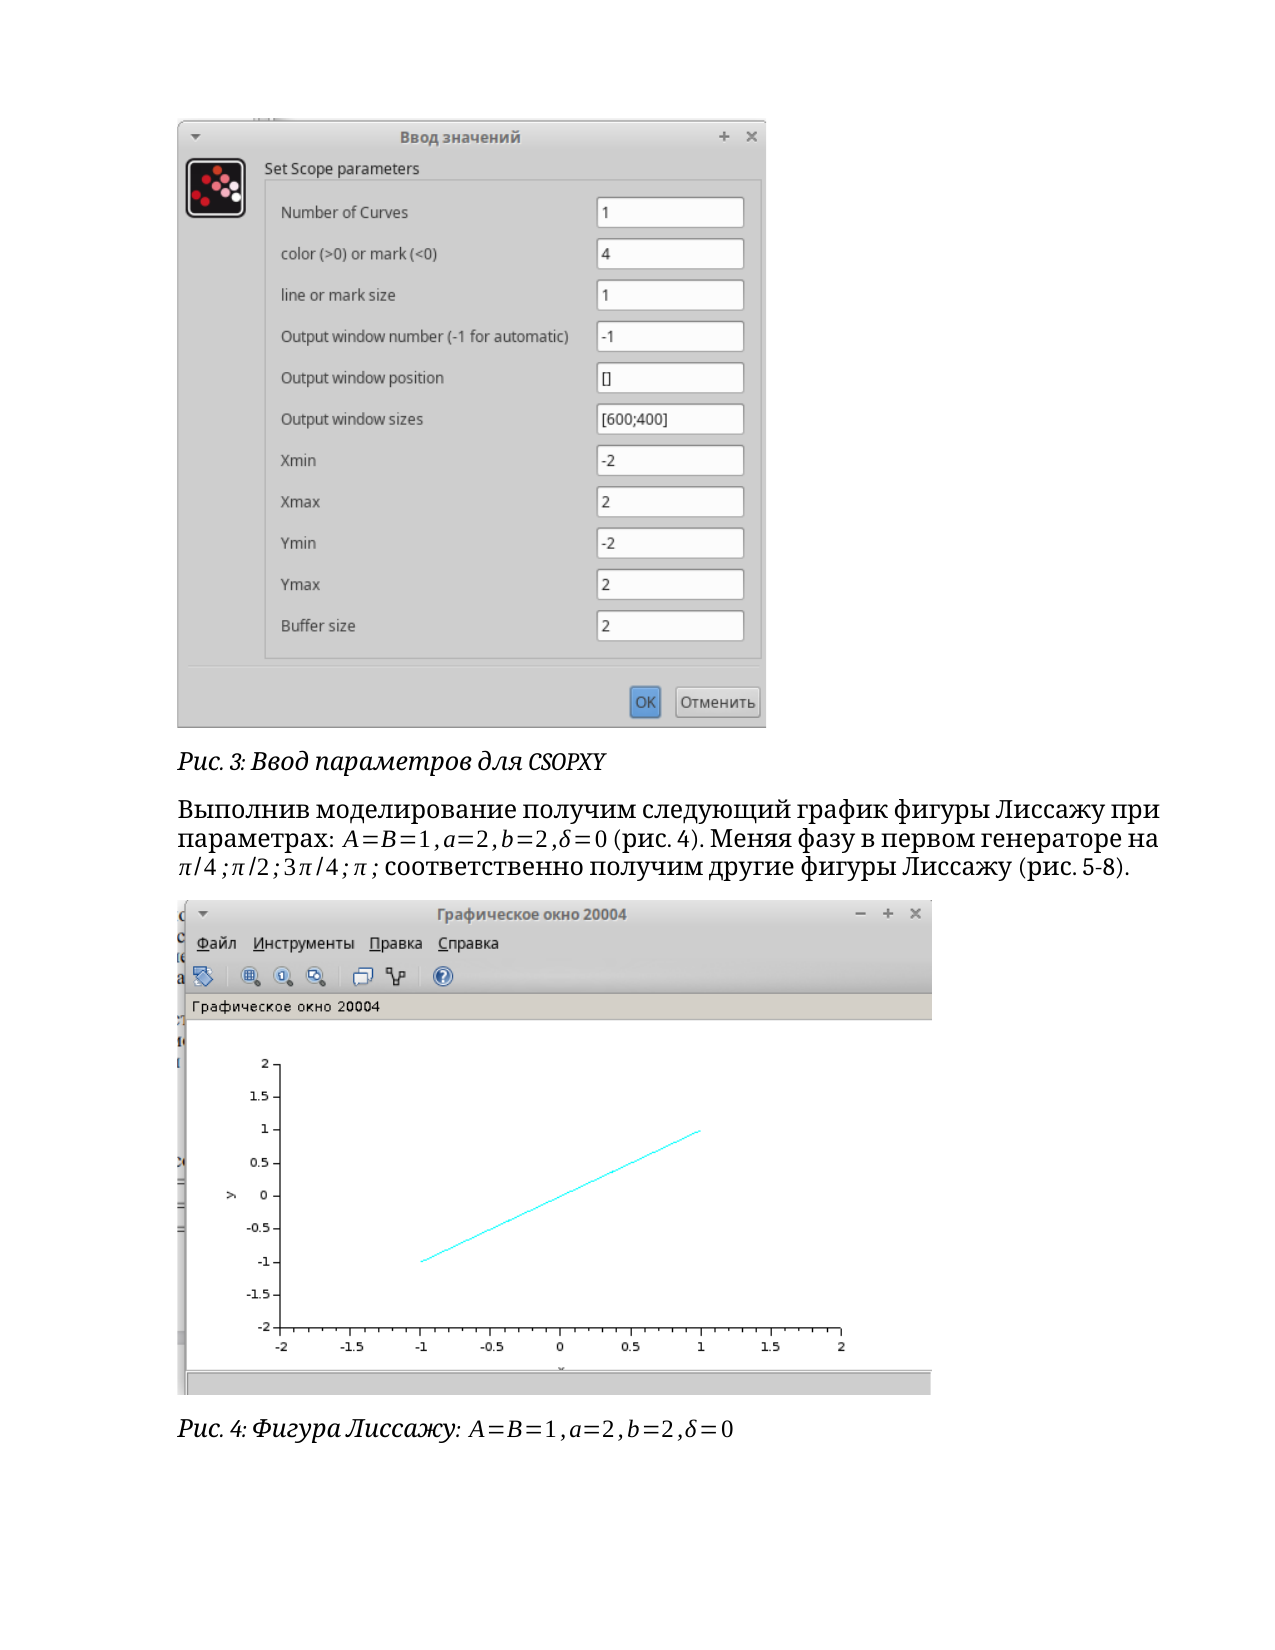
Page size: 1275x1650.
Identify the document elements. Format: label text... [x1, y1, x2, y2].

text Выполнив моделирование получим следующий график фигуры Лиссажу при параметрах: (рис. 4). Меняя фазу в первом генераторе на соответственно получим другие фигуры Лиссажу (рис. 5-8). [177, 796, 1186, 882]
picture [177, 900, 932, 1395]
text Рис. 4: Фигура Лиссажу: [177, 1415, 1186, 1444]
picture [177, 118, 767, 728]
text Рис. 3: Ввод параметров для CSOPXY [177, 748, 1186, 777]
